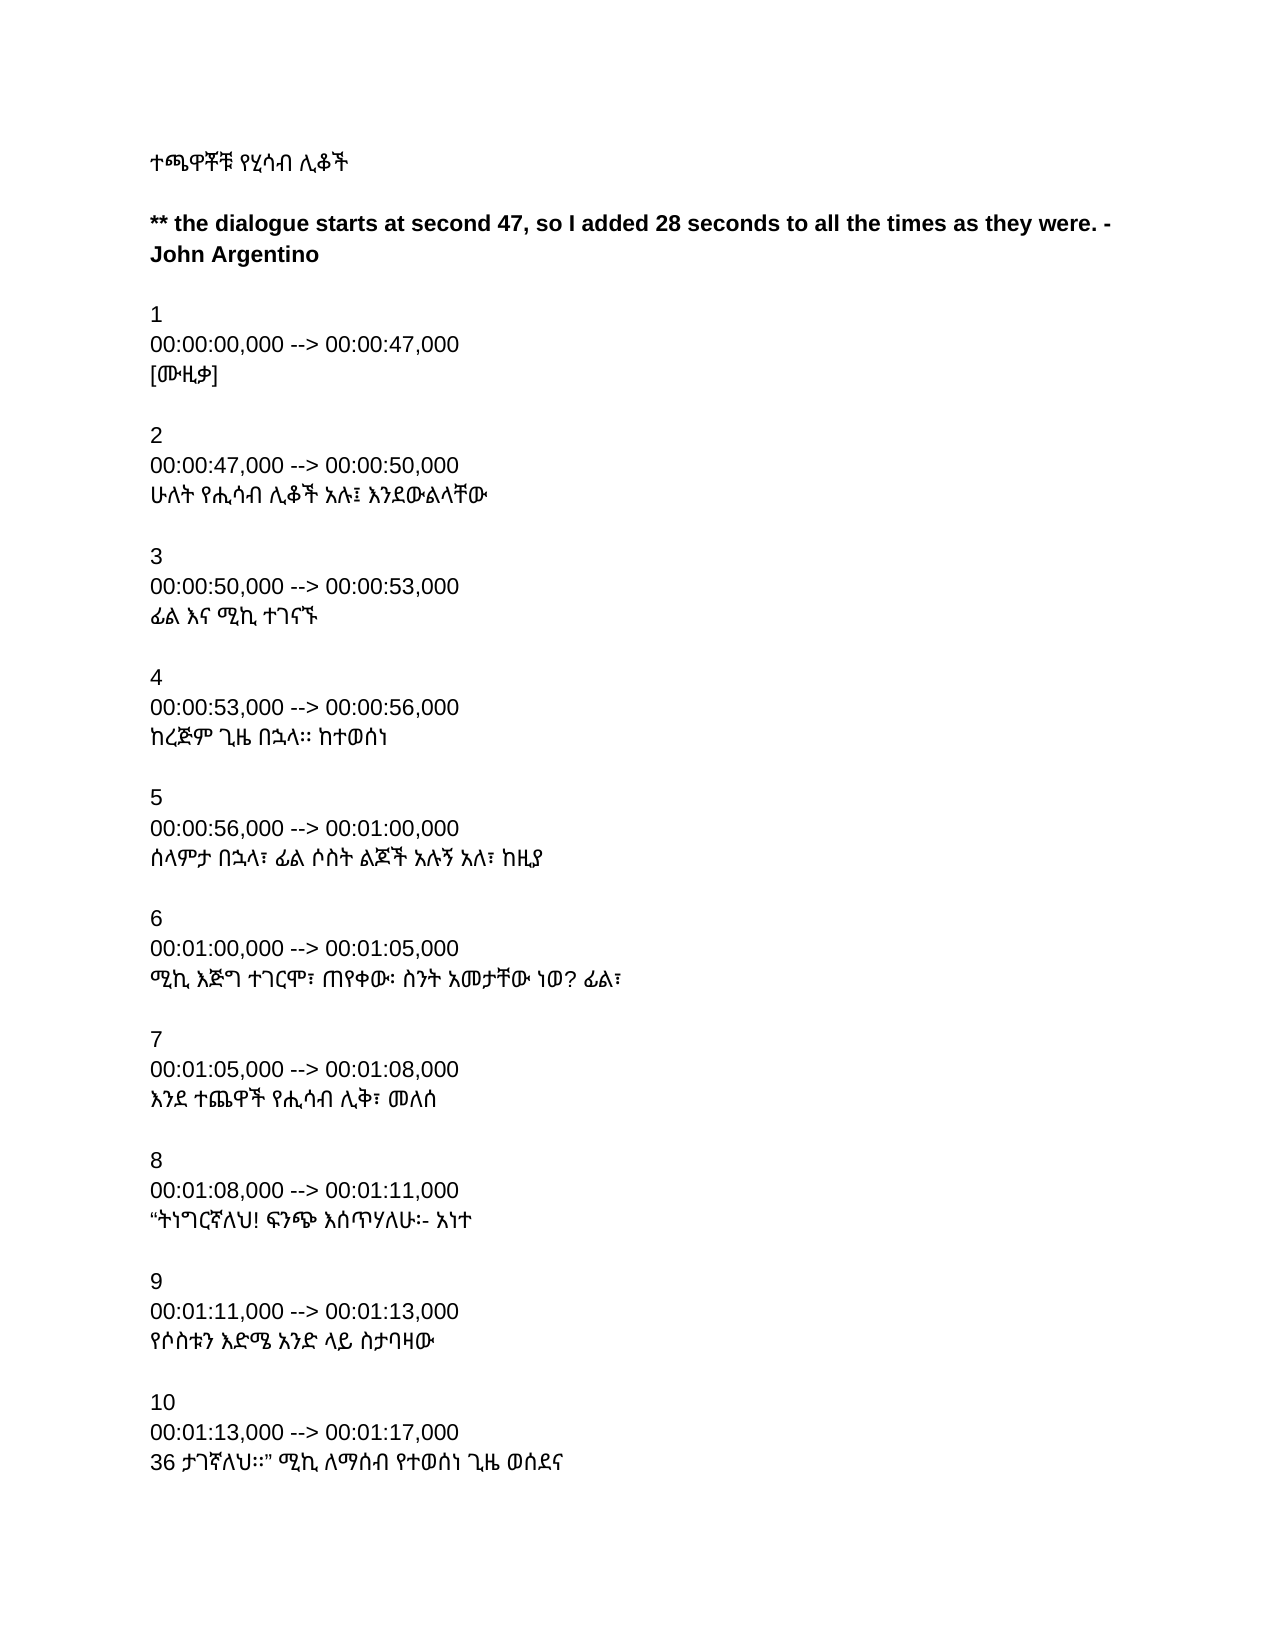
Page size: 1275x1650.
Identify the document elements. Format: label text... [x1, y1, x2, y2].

text 10 [150, 1388, 1125, 1415]
text 00:00:56,000 --> 00:01:00,000 [150, 814, 1125, 841]
text 00:00:47,000 --> 00:00:50,000 [150, 452, 1125, 478]
text “ትነግርኛለህ! ፍንጭ እሰጥሃለሁ፡- አነተ [150, 1207, 1125, 1234]
text 00:00:50,000 --> 00:00:53,000 [150, 573, 1125, 599]
text 00:00:00,000 --> 00:00:47,000 [150, 331, 1125, 358]
text 7 [150, 1026, 1125, 1052]
text 00:01:00,000 --> 00:01:05,000 [150, 935, 1125, 962]
text 00:01:13,000 --> 00:01:17,000 [150, 1419, 1125, 1445]
text 00:00:53,000 --> 00:00:56,000 [150, 694, 1125, 720]
text የሶስቱን እድሜ አንድ ላይ ስታባዛው [150, 1328, 1125, 1354]
text ተጫዋቾቹ የሂሳብ ሊቆች [150, 150, 1125, 176]
text 4 [150, 663, 1125, 690]
text 00:01:08,000 --> 00:01:11,000 [150, 1177, 1125, 1203]
text 3 [150, 543, 1125, 569]
text 2 [150, 422, 1125, 448]
text ከረጅም ጊዜ በኋላ፡፡ ከተወሰነ [150, 724, 1125, 750]
text ሁለት የሒሳብ ሊቆች አሉ፤ እንደውልላቸው [150, 482, 1125, 509]
text 8 [150, 1147, 1125, 1173]
text 6 [150, 905, 1125, 932]
text ሚኪ እጅግ ተገርሞ፣ ጠየቀው፡ ስንት አመታቸው ነወ? ፊል፣ [150, 966, 1125, 992]
text እንደ ተጨዋች የሒሳብ ሊቅ፣ መለሰ [150, 1086, 1125, 1113]
text 5 [150, 784, 1125, 811]
text 9 [150, 1268, 1125, 1294]
text 00:01:11,000 --> 00:01:13,000 [150, 1298, 1125, 1324]
text ** the dialogue starts at second 47, so I added 28 seconds to all the times as they were. -John Argentino [150, 210, 1125, 267]
text 1 [150, 301, 1125, 327]
text [ሙዚቃ] [150, 361, 1125, 388]
text 00:01:05,000 --> 00:01:08,000 [150, 1056, 1125, 1083]
text ሰላምታ በኋላ፣ ፊል ሶስት ልጆች አሉኝ አለ፣ ከዚያ [150, 845, 1125, 871]
text 36 ታገኛለህ፡፡” ሚኪ ለማሰብ የተወሰነ ጊዜ ወሰደና [150, 1449, 1125, 1475]
text ፊል እና ሚኪ ተገናኙ [150, 603, 1125, 629]
